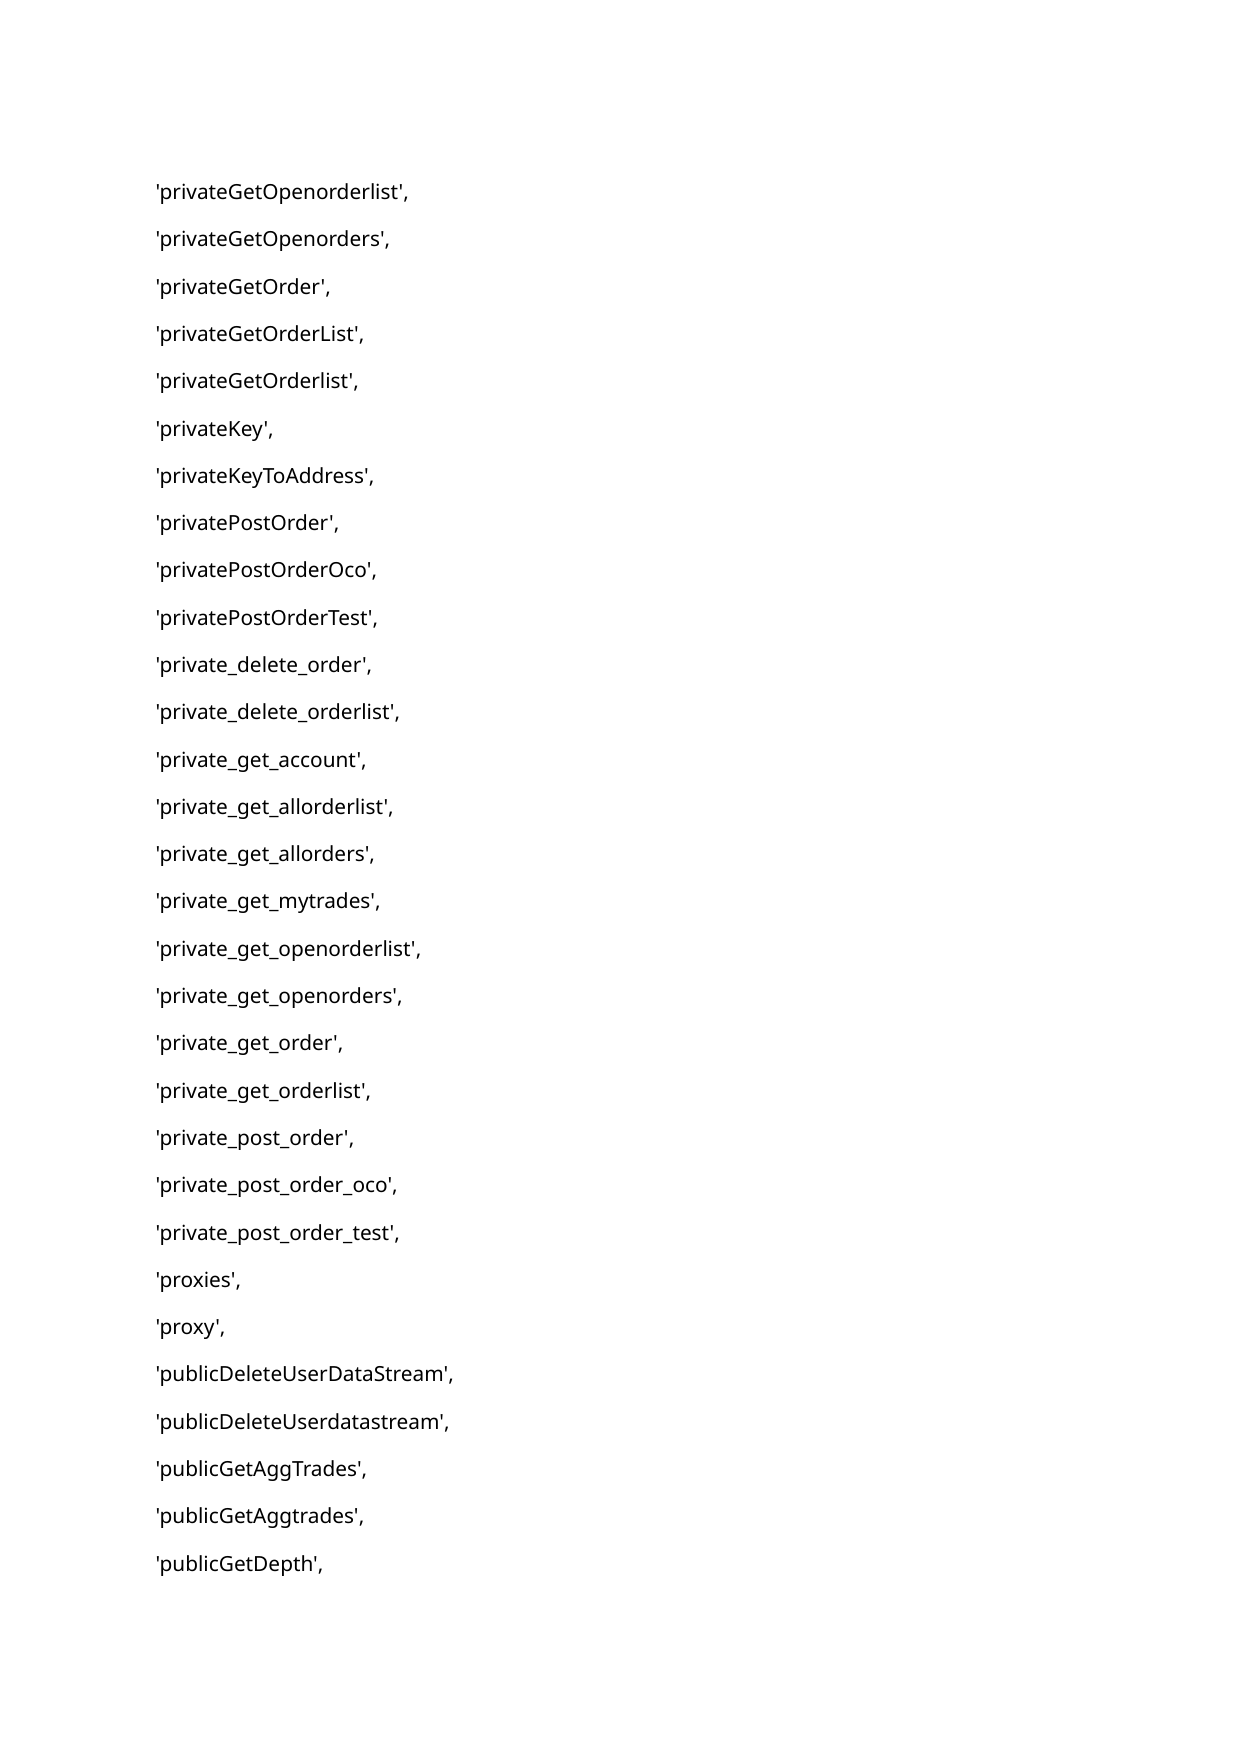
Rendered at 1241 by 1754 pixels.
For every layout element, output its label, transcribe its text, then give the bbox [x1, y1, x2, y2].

text 'privatePostOrder', [150, 508, 1090, 537]
text 'privatePostOrderTest', [150, 603, 1090, 631]
text 'publicDeleteUserDataStream', [150, 1359, 1090, 1388]
text 'privatePostOrderOco', [150, 556, 1090, 584]
text 'private_get_openorderlist', [150, 934, 1090, 962]
text 'proxies', [150, 1265, 1090, 1293]
text 'private_get_allorderlist', [150, 792, 1090, 820]
text 'publicGetDepth', [150, 1549, 1090, 1577]
text 'private_get_mytrades', [150, 887, 1090, 915]
text 'private_get_order', [150, 1028, 1090, 1057]
text 'publicDeleteUserdatastream', [150, 1407, 1090, 1435]
text 'privateGetOrder', [150, 272, 1090, 300]
text 'publicGetAggTrades', [150, 1454, 1090, 1482]
text 'private_get_orderlist', [150, 1076, 1090, 1104]
text 'private_get_account', [150, 745, 1090, 773]
text 'proxy', [150, 1312, 1090, 1341]
text 'privateGetOrderlist', [150, 366, 1090, 395]
text 'private_delete_order', [150, 650, 1090, 678]
text 'privateGetOpenorderlist', [150, 177, 1090, 206]
text 'publicGetAggtrades', [150, 1501, 1090, 1530]
text 'privateKey', [150, 414, 1090, 442]
text 'private_get_allorders', [150, 839, 1090, 868]
text 'private_post_order', [150, 1123, 1090, 1151]
text 'private_delete_orderlist', [150, 697, 1090, 726]
text 'private_get_openorders', [150, 981, 1090, 1009]
text 'private_post_order_oco', [150, 1170, 1090, 1199]
text 'privateGetOrderList', [150, 319, 1090, 347]
text 'privateGetOpenorders', [150, 224, 1090, 253]
text 'privateKeyToAddress', [150, 461, 1090, 489]
text 'private_post_order_test', [150, 1218, 1090, 1246]
